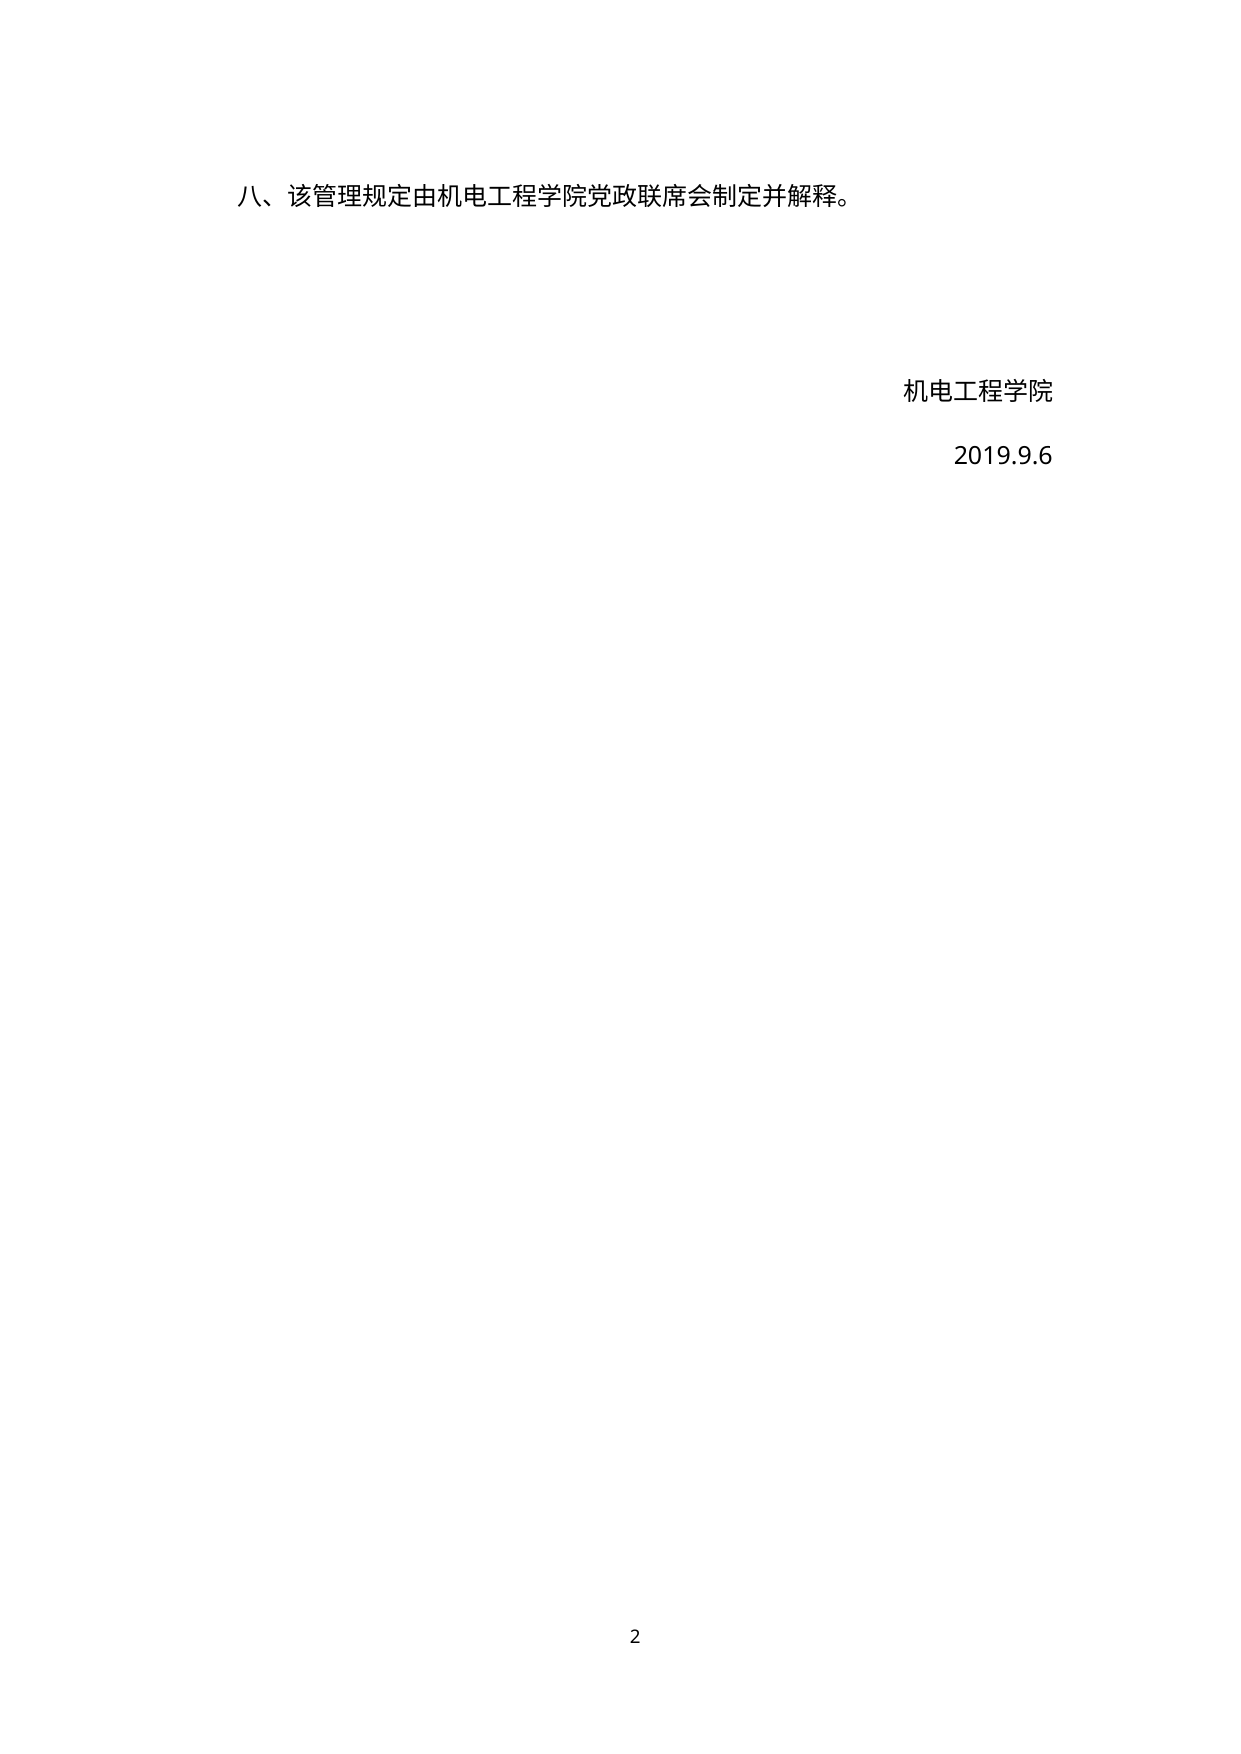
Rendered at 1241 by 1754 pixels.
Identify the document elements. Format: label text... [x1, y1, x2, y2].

text 机电工程学院 [187, 357, 1053, 422]
text 八、该管理规定由机电工程学院党政联席会制定并解释。 [187, 162, 1053, 227]
text 2019.9.6 [187, 422, 1053, 487]
